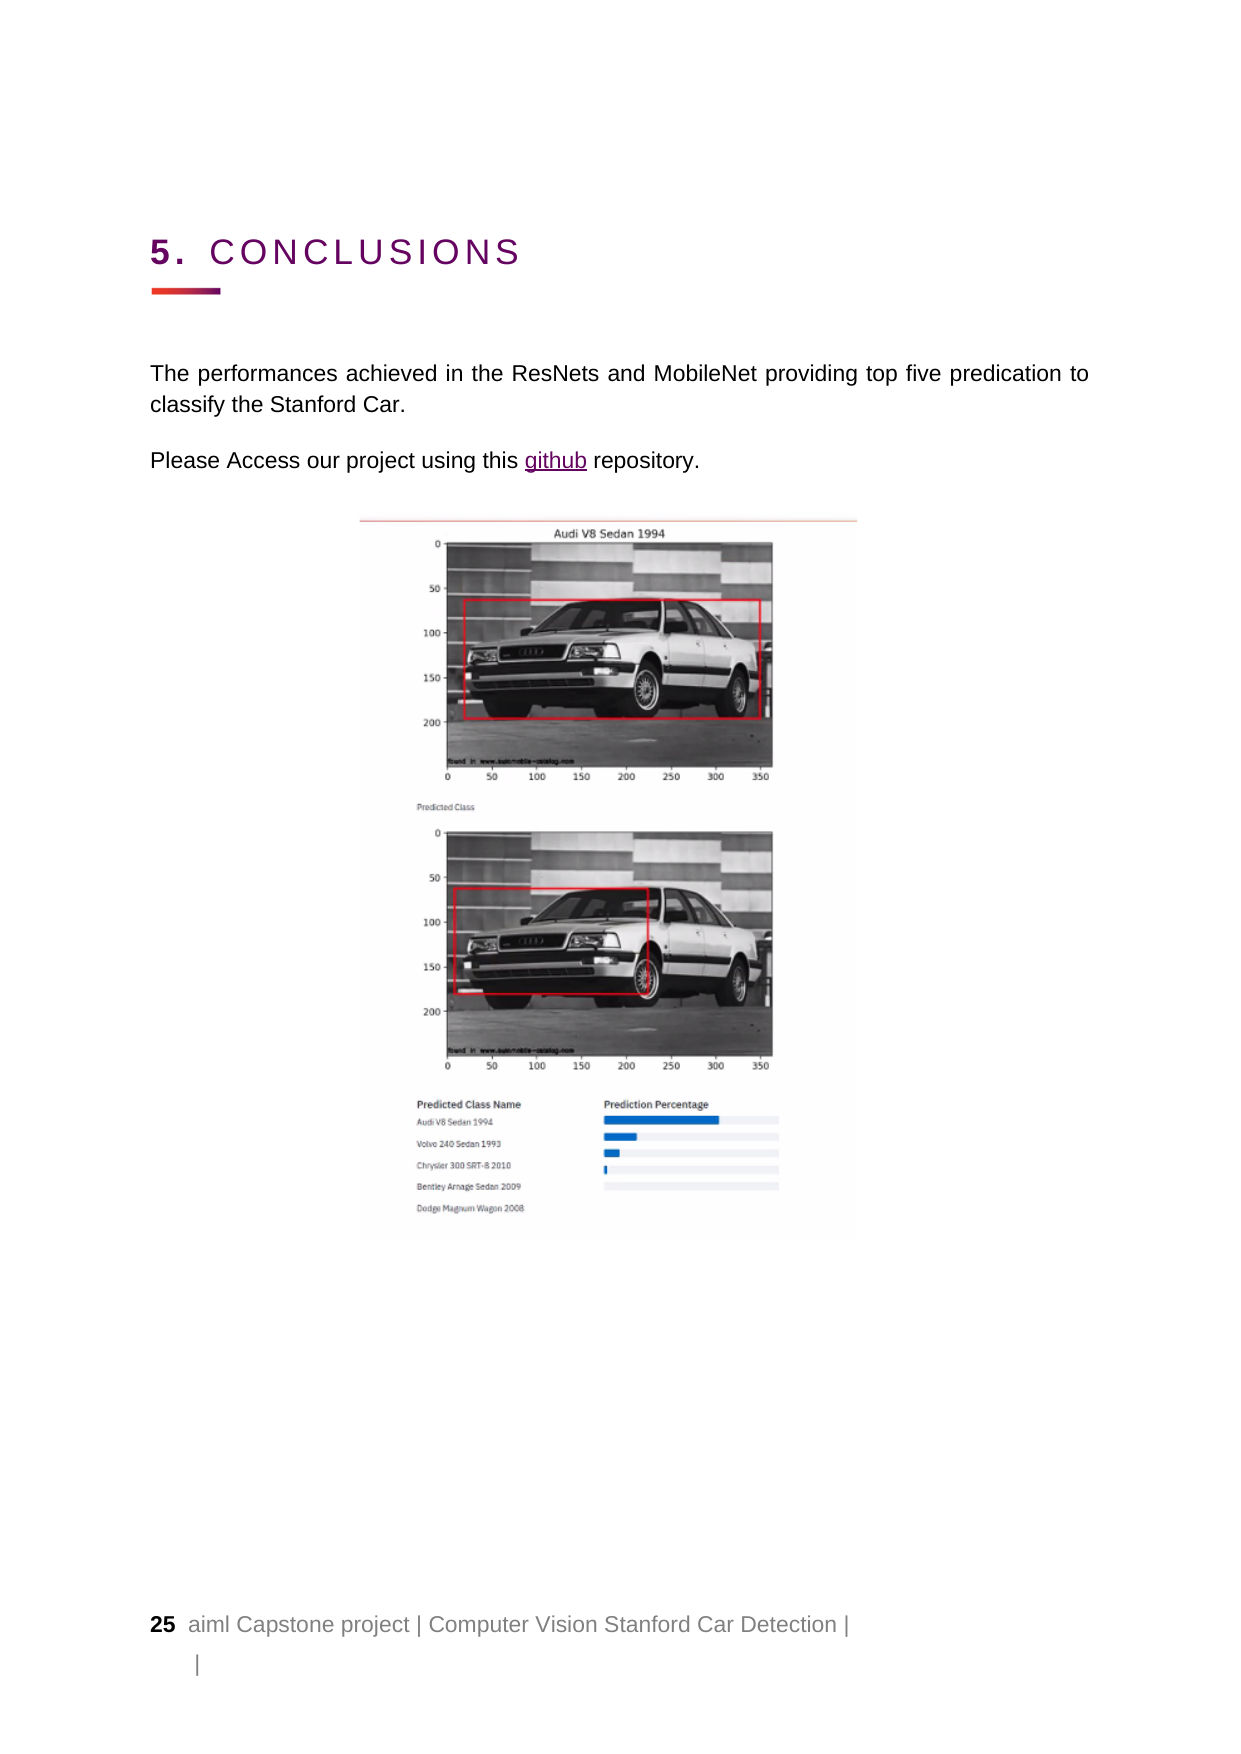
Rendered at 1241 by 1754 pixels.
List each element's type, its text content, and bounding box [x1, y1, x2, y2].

text The performances achieved in the ResNets and MobileNet providing top five predication to classify the Stanford Car. [150, 360, 1090, 418]
picture [143, 280, 232, 309]
text Please Access our project using this github repository. [150, 447, 1090, 473]
picture [359, 512, 858, 1240]
subtitle conclusions [150, 232, 1090, 272]
